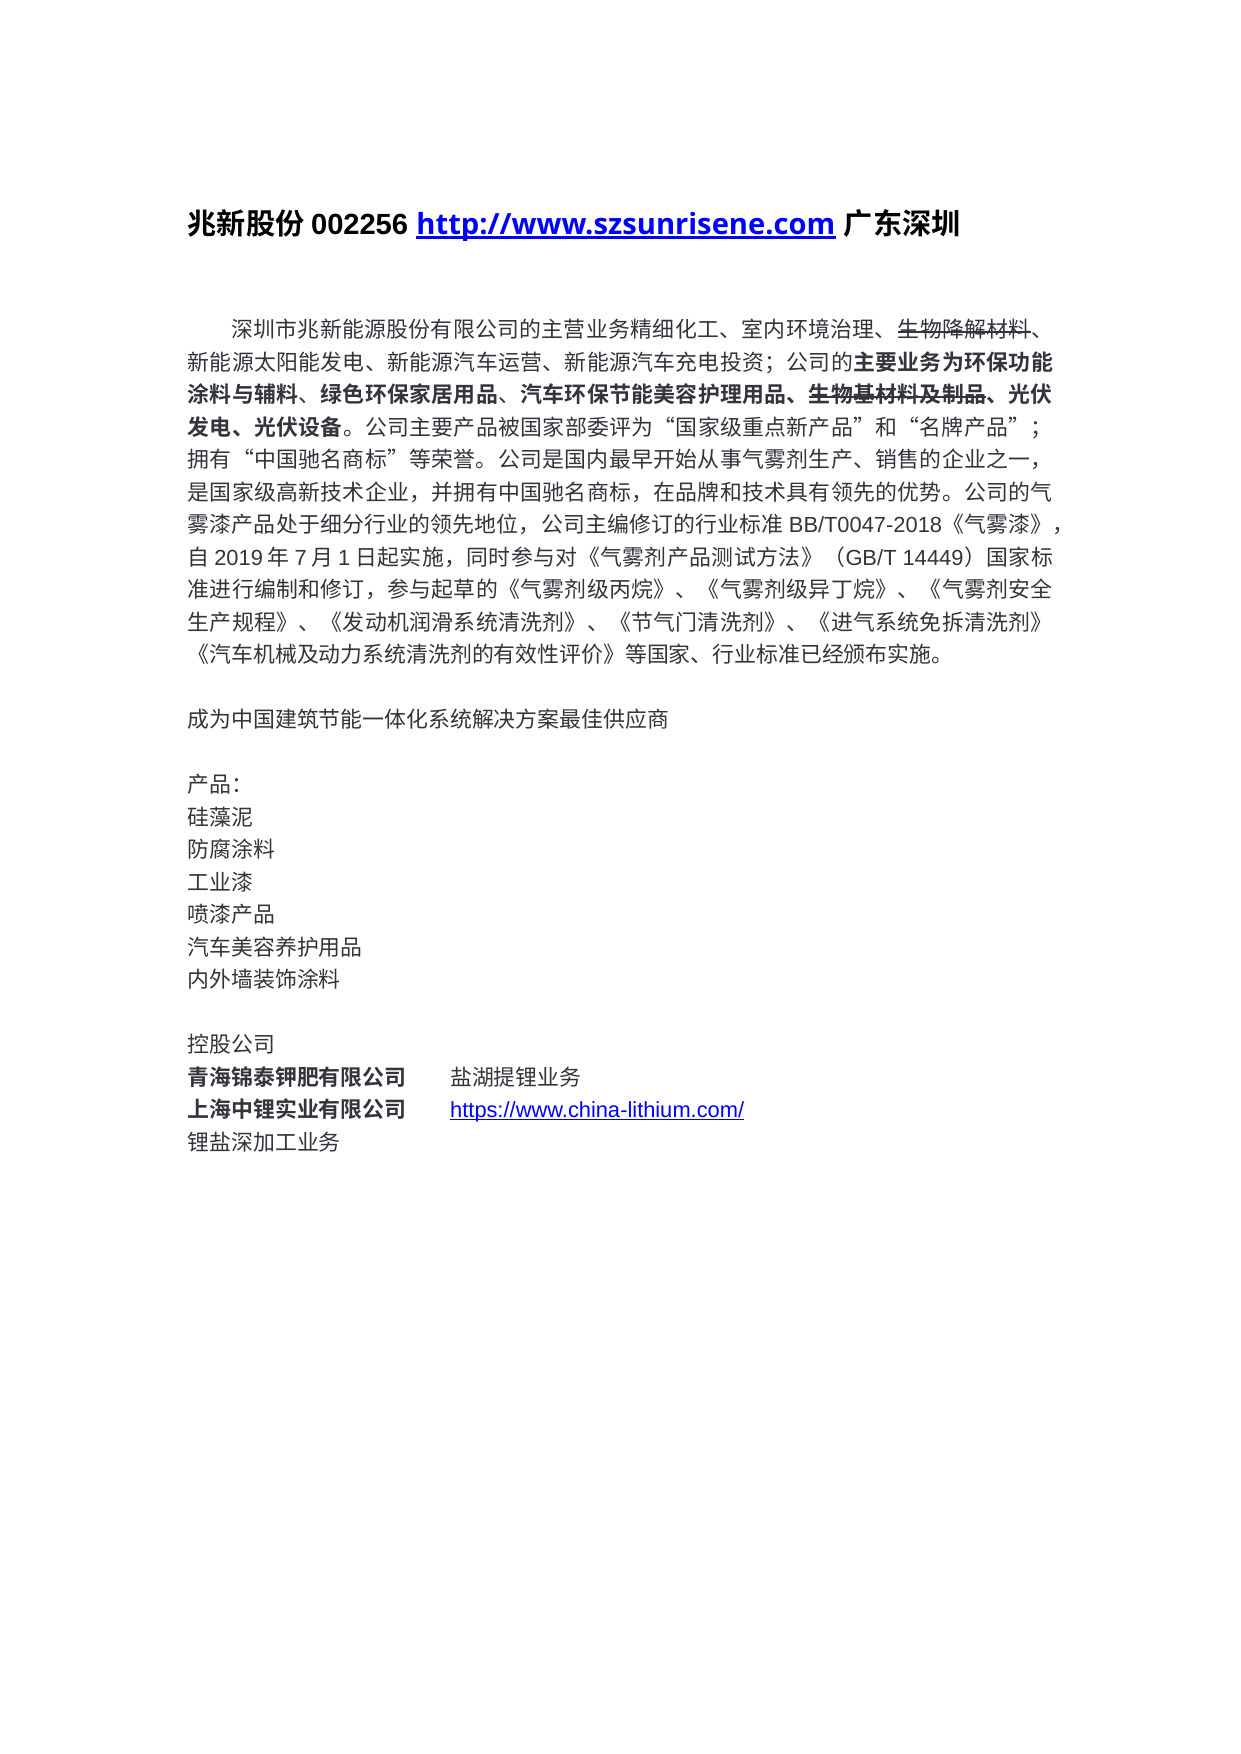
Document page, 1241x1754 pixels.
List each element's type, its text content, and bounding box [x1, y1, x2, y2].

text 工业漆 [187, 864, 1053, 897]
text 硅藻泥 [187, 799, 1053, 832]
text 喷漆产品 [187, 897, 1053, 929]
subtitle 兆新股份 002256 http://www.szsunrisene.com 广东深圳 [187, 189, 1053, 254]
text 产品： [187, 767, 1053, 799]
text 防腐涂料 [187, 832, 1053, 864]
text 锂盐深加工业务 [187, 1124, 1053, 1157]
text 汽车美容养护用品 [187, 929, 1053, 962]
text 内外墙装饰涂料 [187, 962, 1053, 994]
text 青海锦泰钾肥有限公司 盐湖提锂业务 [187, 1059, 1053, 1092]
text 上海中锂实业有限公司 https://www.china-lithium.com/ [187, 1092, 1053, 1124]
text 成为中国建筑节能一体化系统解决方案最佳供应商 [187, 702, 1053, 734]
text 控股公司 [187, 1027, 1053, 1059]
text 深圳市兆新能源股份有限公司的主营业务精细化工、室内环境治理、生物降解材料、新能源太阳能发电、新能源汽车运营、新能源汽车充电投资；公司的主要业务为环保功能涂料与辅料、绿色环保家居用品、汽车环保节能美容护理用品、生物基材料及制品、光伏发电、光伏设备。公司主要产品被国家部委评为“国家级重点新产品”和“名牌产品”；拥有“中国驰名商标”等荣誉。公司是国内最早开始从事气雾剂生产、销售的企业之一，是国家级高新技术企业，并拥有中国驰名商标，在品牌和技术具有领先的优势。公司的气雾漆产品处于细分行业的领先地位，公司主编修订的行业标准BB/T0047-2018《气雾漆》，自2019年7月1日起实施，同时参与对《气雾剂产品测试方法》（GB/T 14449）国家标准进行编制和修订，参与起草的《气雾剂级丙烷》、《气雾剂级异丁烷》、《气雾剂安全生产规程》、《发动机润滑系统清洗剂》、《节气门清洗剂》、《进气系统免拆清洗剂》、《汽车机械及动力系统清洗剂的有效性评价》等国家、行业标准已经颁布实施。 [187, 312, 1053, 669]
